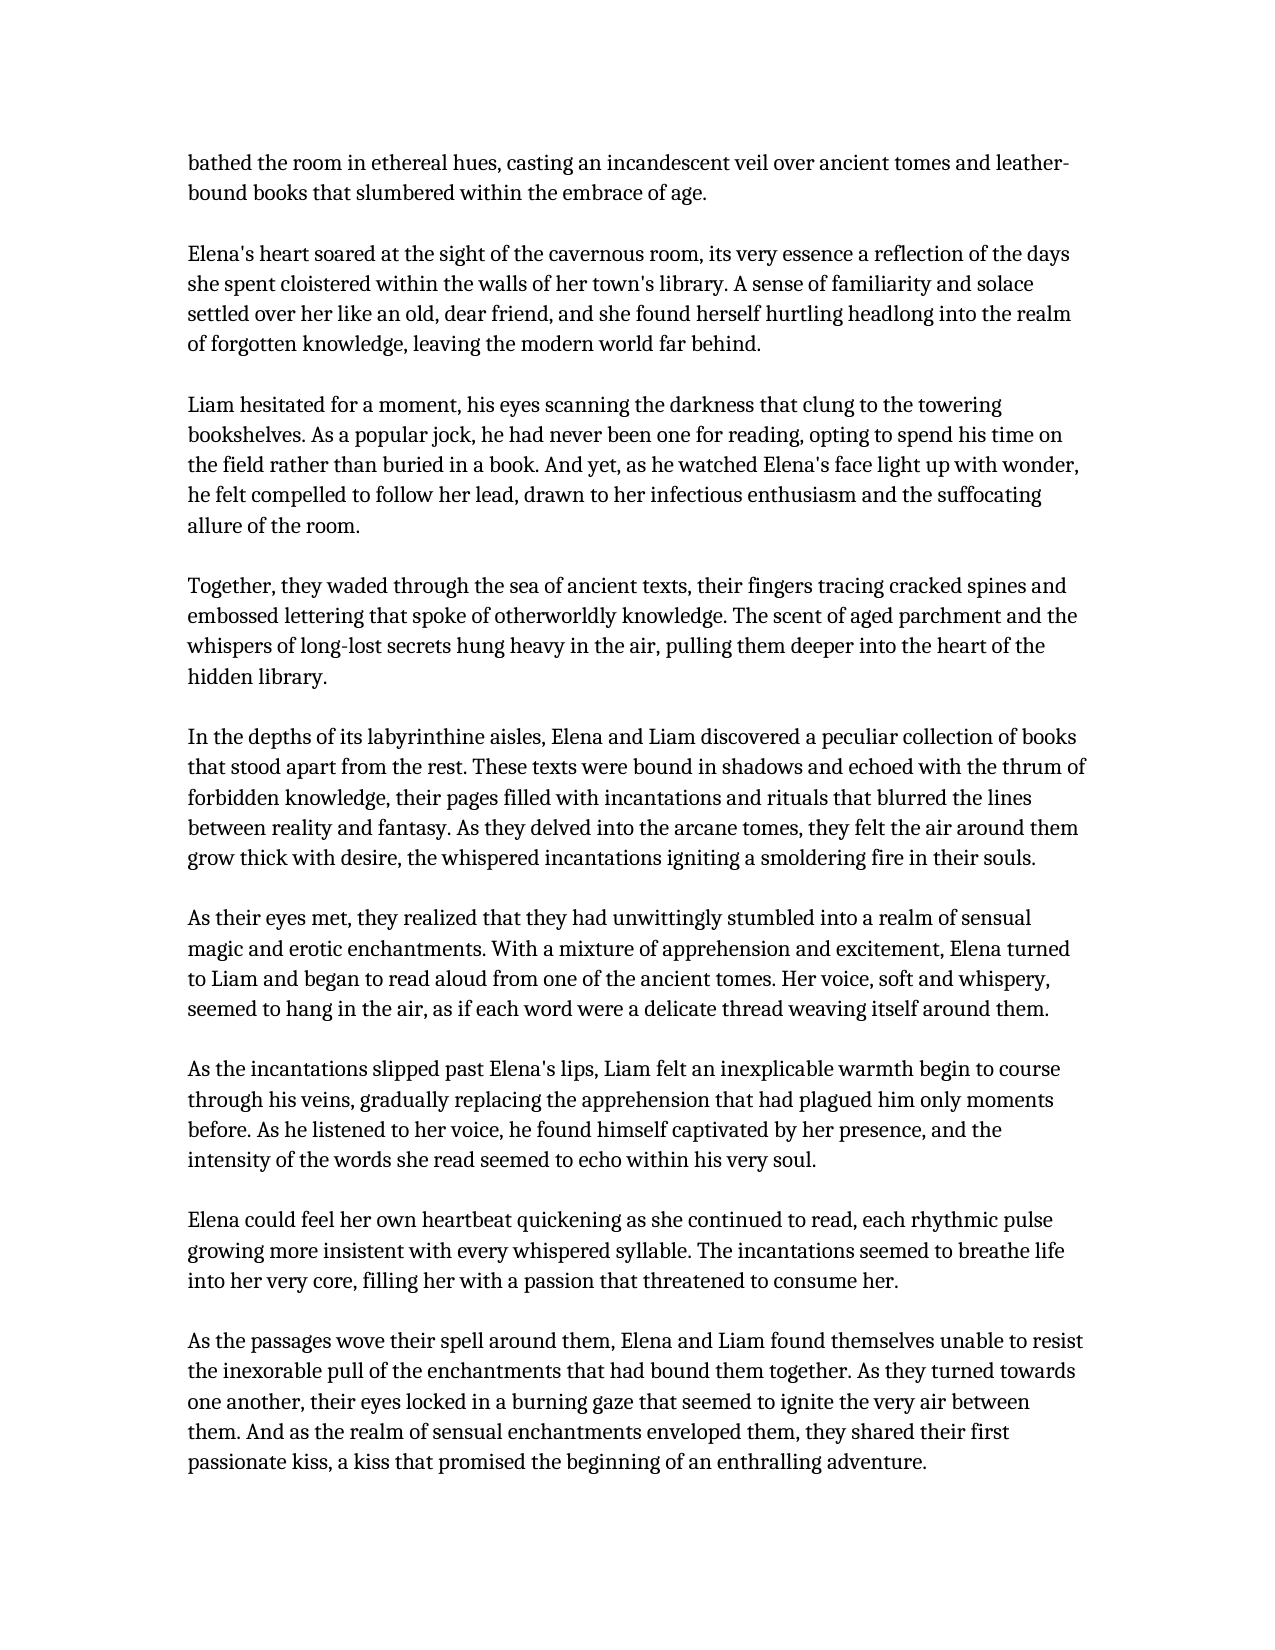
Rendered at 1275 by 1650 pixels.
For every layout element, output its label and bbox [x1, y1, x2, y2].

text [187, 150, 1087, 1475]
